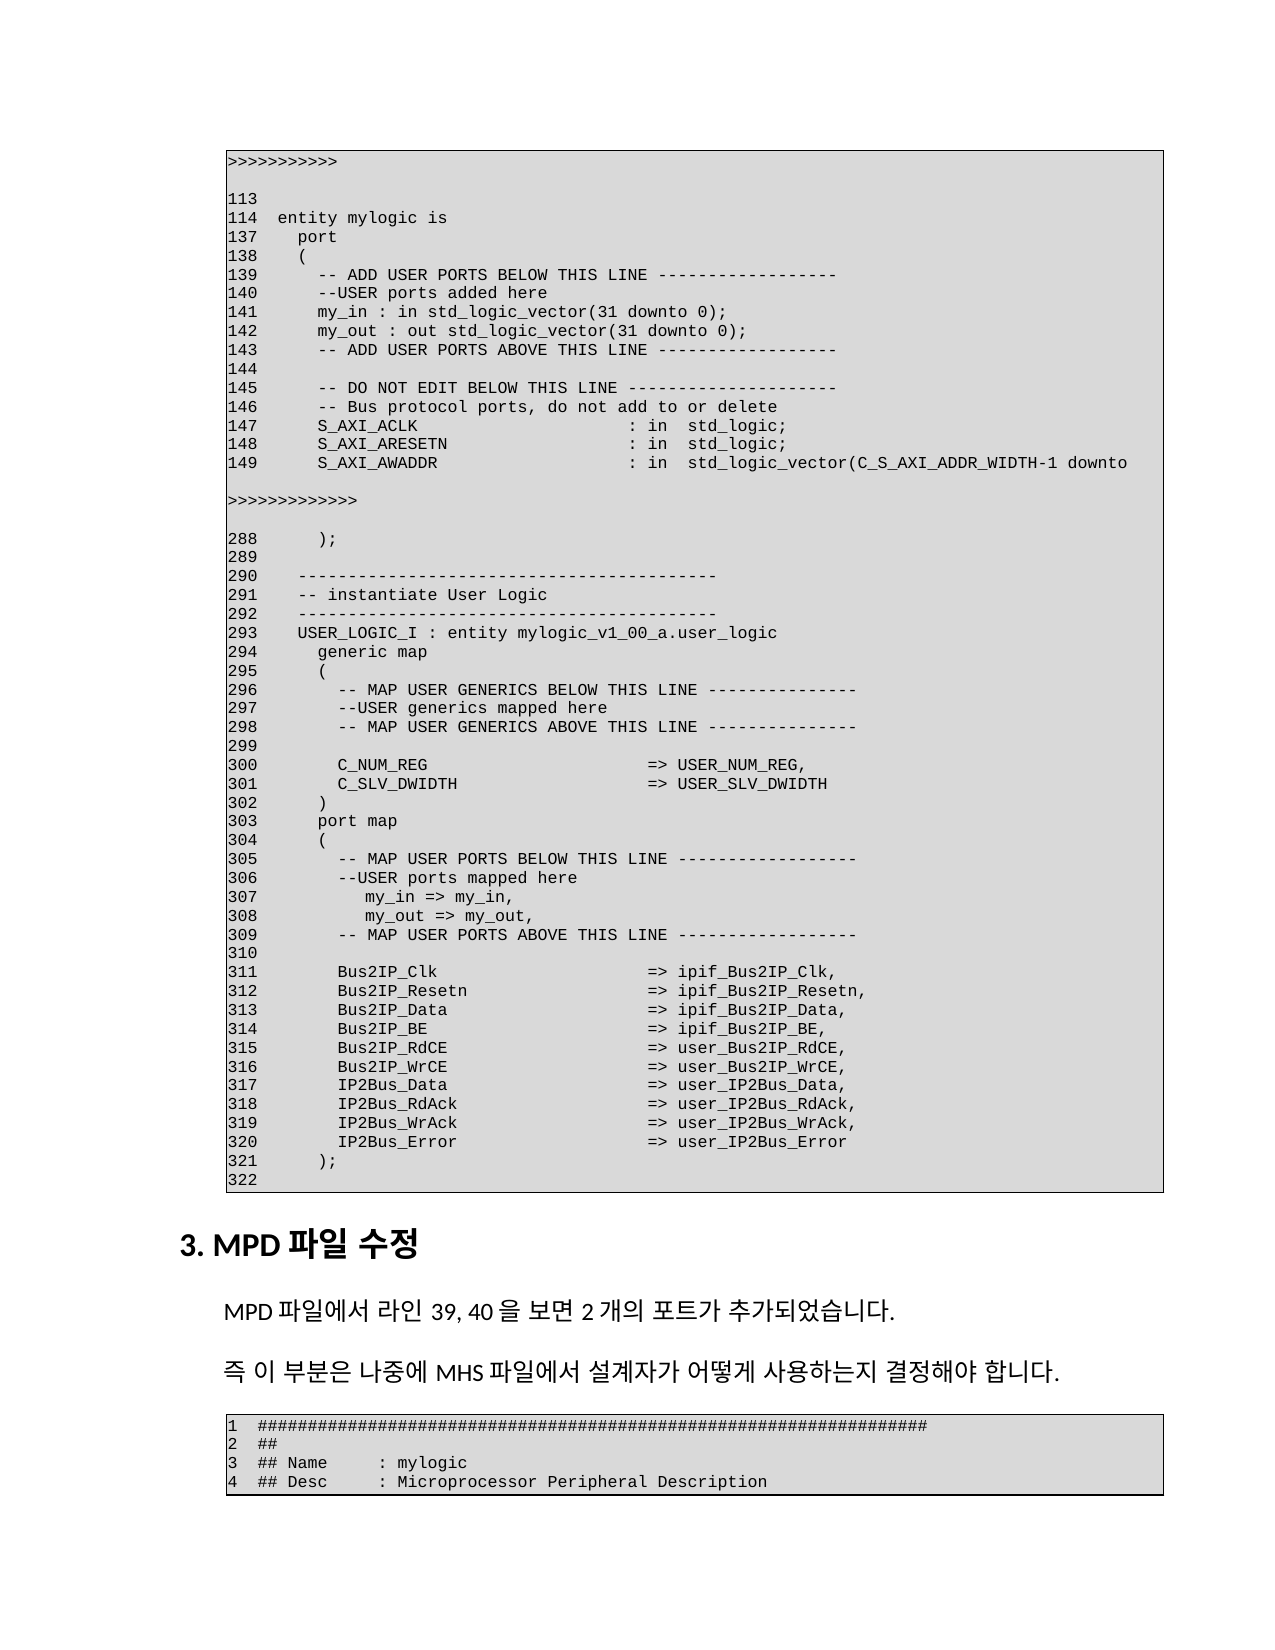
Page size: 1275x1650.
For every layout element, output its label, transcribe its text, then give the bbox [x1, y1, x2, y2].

text 317 IP2Bus_Data => user_IP2Bus_Data, [227, 1074, 1163, 1093]
text 114 entity mylogic is [227, 207, 1163, 225]
text 293 USER_LOGIC_I : entity mylogic_v1_00_a.user_logic [227, 621, 1163, 640]
text 311 Bus2IP_Clk => ipif_Bus2IP_Clk, [227, 961, 1163, 979]
text 294 generic map [227, 640, 1163, 659]
text 305 -- MAP USER PORTS BELOW THIS LINE ------------------ [227, 848, 1163, 866]
text 297 --USER generics mapped here [227, 697, 1163, 716]
text 292 ------------------------------------------ [227, 602, 1163, 621]
text 308 my_out => my_out, [227, 904, 1163, 923]
text 147 S_AXI_ACLK : in std_logic; [227, 414, 1163, 433]
text 2 ## [227, 1433, 1163, 1452]
text 288 ); [227, 527, 1163, 546]
text 307 my_in => my_in, [227, 885, 1163, 904]
text 301 C_SLV_DWIDTH => USER_SLV_DWIDTH [227, 772, 1163, 791]
text 즉 이 부분은 나중에 MHS 파일에서 설계자가 어떻게 사용하는지 결정해야 합니다. [223, 1353, 1155, 1389]
text 316 Bus2IP_WrCE => user_Bus2IP_WrCE, [227, 1055, 1163, 1074]
text 310 [227, 942, 1163, 961]
text 137 port [227, 225, 1163, 244]
text 320 IP2Bus_Error => user_IP2Bus_Error [227, 1130, 1163, 1149]
text 304 ( [227, 829, 1163, 848]
subtitle MPD 파일 수정 [179, 1218, 1155, 1266]
text 300 C_NUM_REG => USER_NUM_REG, [227, 753, 1163, 772]
text 298 -- MAP USER GENERICS ABOVE THIS LINE --------------- [227, 716, 1163, 734]
text 290 ------------------------------------------ [227, 565, 1163, 584]
text 148 S_AXI_ARESETN : in std_logic; [227, 433, 1163, 452]
text 302 ) [227, 791, 1163, 810]
text 141 my_in : in std_logic_vector(31 downto 0); [227, 301, 1163, 320]
text 149 S_AXI_AWADDR : in std_logic_vector(C_S_AXI_ADDR_WIDTH-1 downto [227, 452, 1163, 471]
text MPD 파일에서 라인 39, 40을 보면 2개의 포트가 추가되었습니다. [223, 1291, 1155, 1328]
text 296 -- MAP USER GENERICS BELOW THIS LINE --------------- [227, 678, 1163, 697]
text 142 my_out : out std_logic_vector(31 downto 0); [227, 320, 1163, 338]
text 321 ); [227, 1149, 1163, 1168]
text 291 -- instantiate User Logic [227, 584, 1163, 602]
text 322 [227, 1168, 1163, 1192]
text 306 --USER ports mapped here [227, 866, 1163, 885]
text 303 port map [227, 810, 1163, 829]
text 139 -- ADD USER PORTS BELOW THIS LINE ------------------ [227, 263, 1163, 282]
text 299 [227, 734, 1163, 753]
text >>>>>>>>>>> [227, 151, 1163, 169]
text 145 -- DO NOT EDIT BELOW THIS LINE --------------------- [227, 376, 1163, 395]
text 143 -- ADD USER PORTS ABOVE THIS LINE ------------------ [227, 338, 1163, 357]
text 113 [227, 188, 1163, 207]
text 146 -- Bus protocol ports, do not add to or delete [227, 395, 1163, 414]
text 144 [227, 357, 1163, 376]
text 314 Bus2IP_BE => ipif_Bus2IP_BE, [227, 1017, 1163, 1036]
text 4 ## Desc : Microprocessor Peripheral Description [227, 1471, 1163, 1494]
text 309 -- MAP USER PORTS ABOVE THIS LINE ------------------ [227, 923, 1163, 942]
text 1 ################################################################### [227, 1415, 1163, 1433]
text 3 ## Name : mylogic [227, 1452, 1163, 1471]
text 138 ( [227, 244, 1163, 263]
text >>>>>>>>>>>>> [227, 489, 1163, 508]
text 312 Bus2IP_Resetn => ipif_Bus2IP_Resetn, [227, 979, 1163, 998]
text 289 [227, 546, 1163, 565]
text 319 IP2Bus_WrAck => user_IP2Bus_WrAck, [227, 1112, 1163, 1130]
text 315 Bus2IP_RdCE => user_Bus2IP_RdCE, [227, 1036, 1163, 1055]
text 318 IP2Bus_RdAck => user_IP2Bus_RdAck, [227, 1093, 1163, 1112]
text 140 --USER ports added here [227, 282, 1163, 301]
text 313 Bus2IP_Data => ipif_Bus2IP_Data, [227, 998, 1163, 1017]
text 295 ( [227, 659, 1163, 678]
